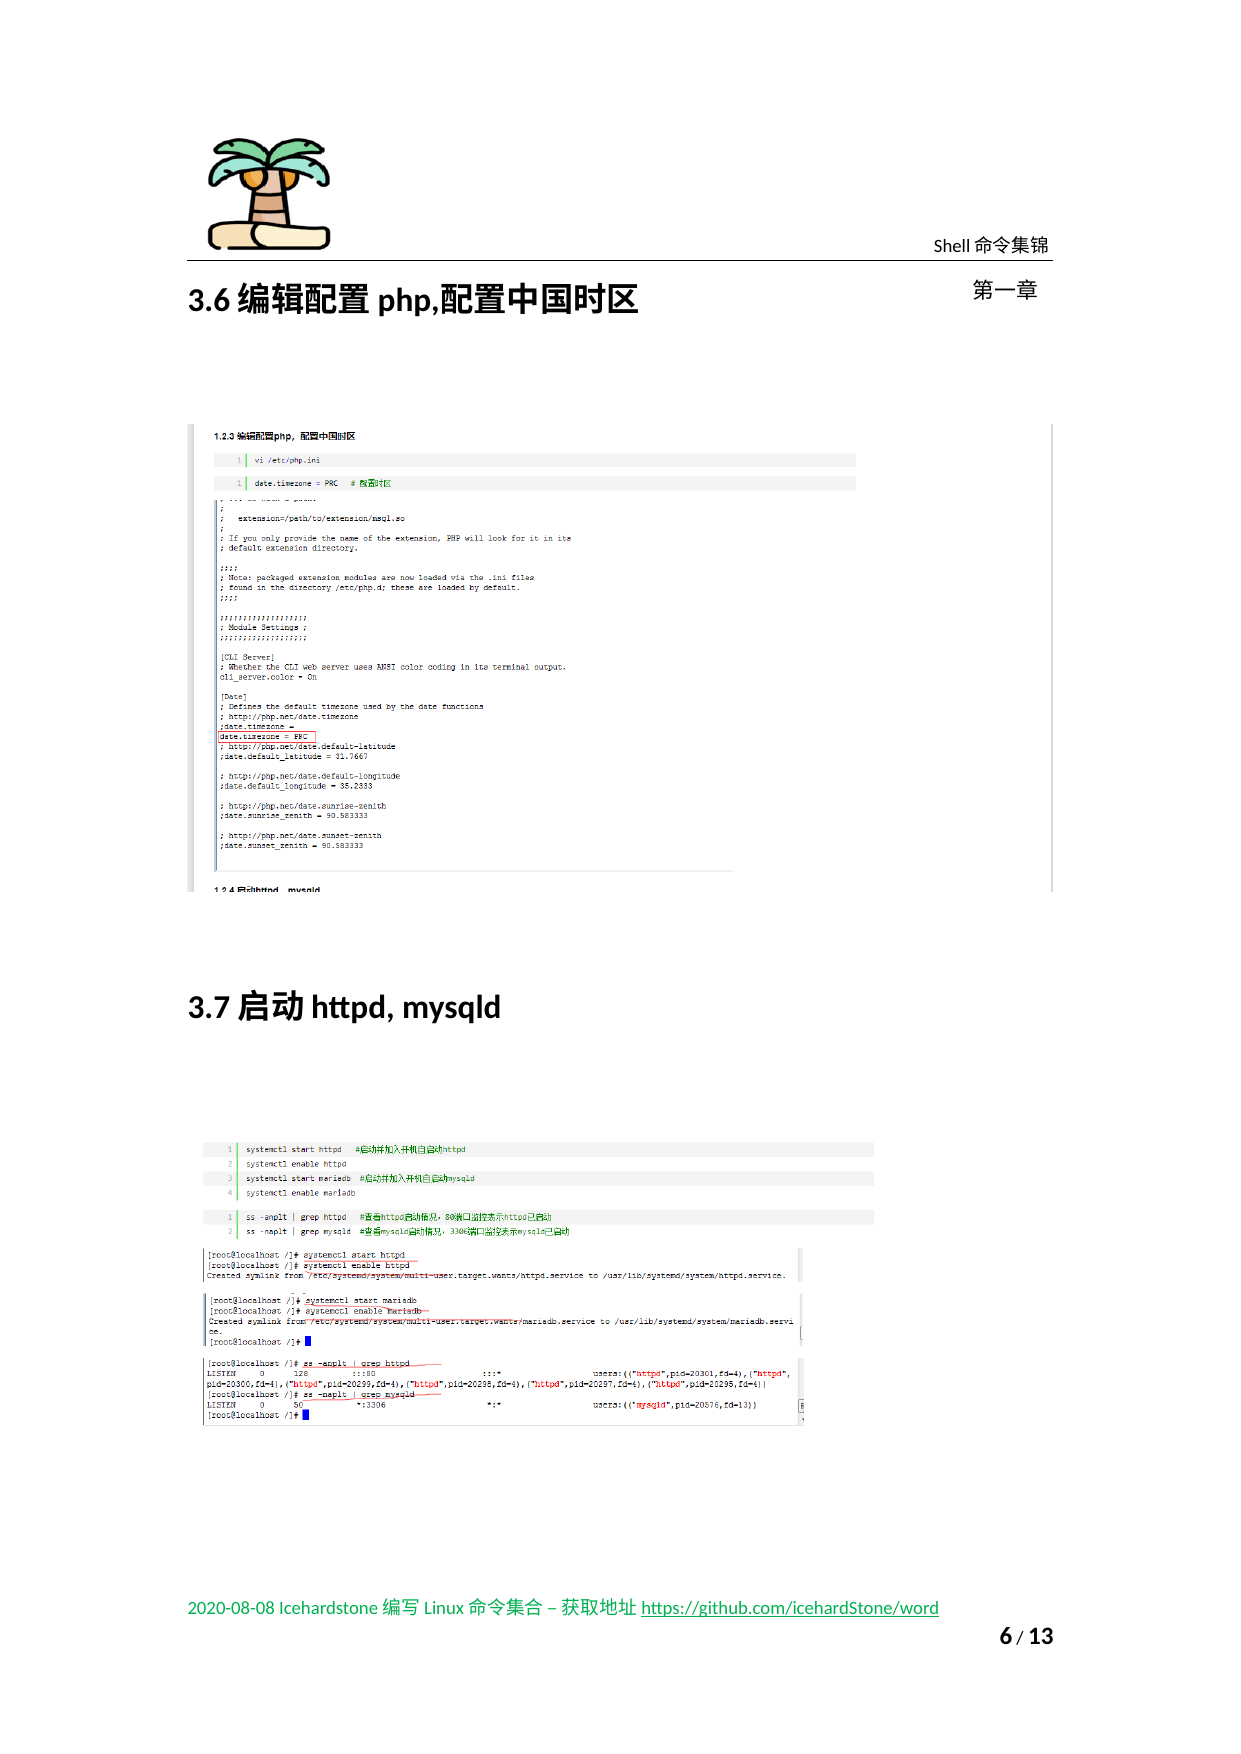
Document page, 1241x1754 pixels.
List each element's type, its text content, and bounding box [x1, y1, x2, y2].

picture [187, 118, 362, 258]
picture [187, 424, 1053, 892]
subtitle 3.6 编辑配置php,配置中国时区 [187, 265, 1053, 330]
picture [187, 1131, 1053, 1436]
subtitle 3.7 启动httpd, mysqld [187, 972, 1053, 1037]
